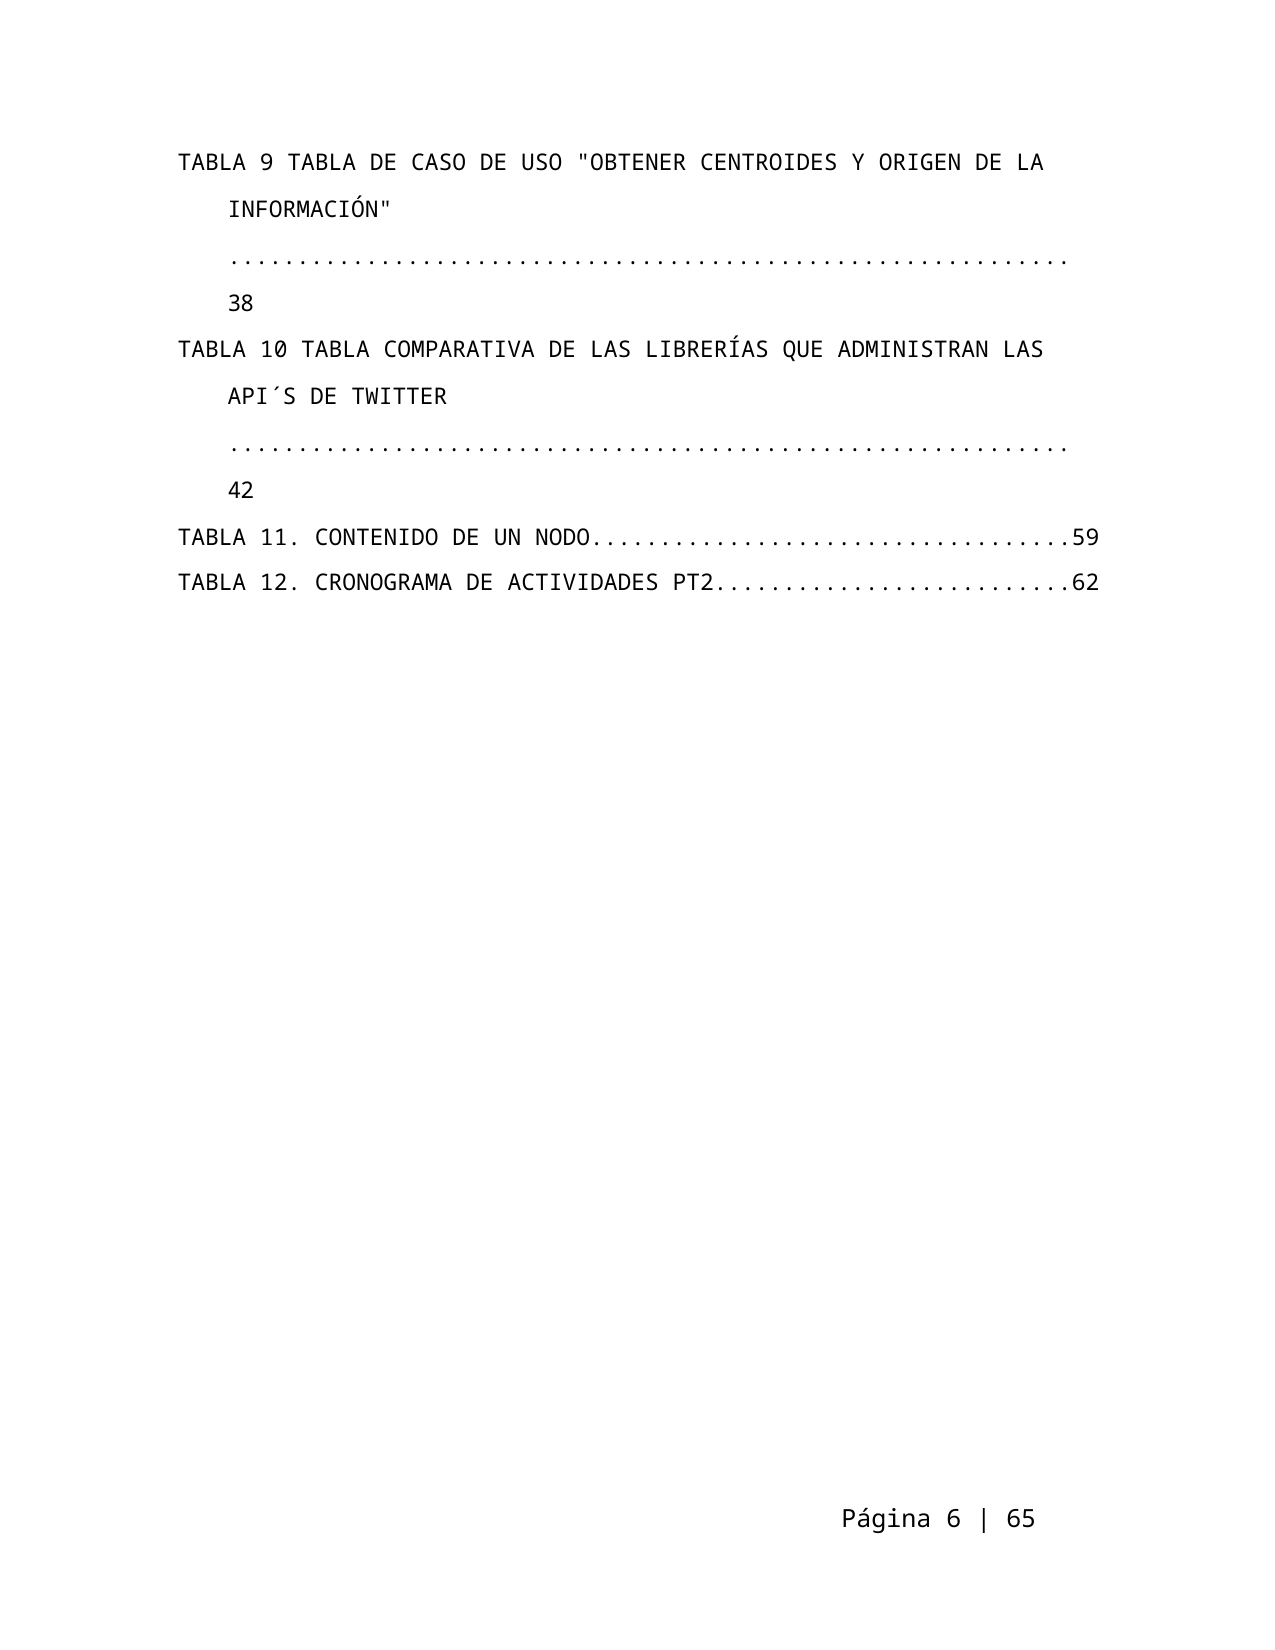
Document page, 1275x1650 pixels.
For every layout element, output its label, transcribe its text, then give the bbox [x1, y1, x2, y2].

text TABLA 11. CONTENIDO DE UN NODO 59 [177, 521, 1264, 552]
text TABLA 12. CRONOGRAMA DE ACTIVIDADES PT2 62 [177, 566, 1264, 597]
text TABLA 9 TABLA DE CASO DE USO "OBTENER CENTROIDES Y ORIGEN DE LA INFORMACIÓN" 38 [177, 146, 1097, 318]
text TABLA 10 TABLA COMPARATIVA DE LAS LIBRERÍAS QUE ADMINISTRAN LAS API´S DE TWITTER 42 [177, 333, 1097, 505]
